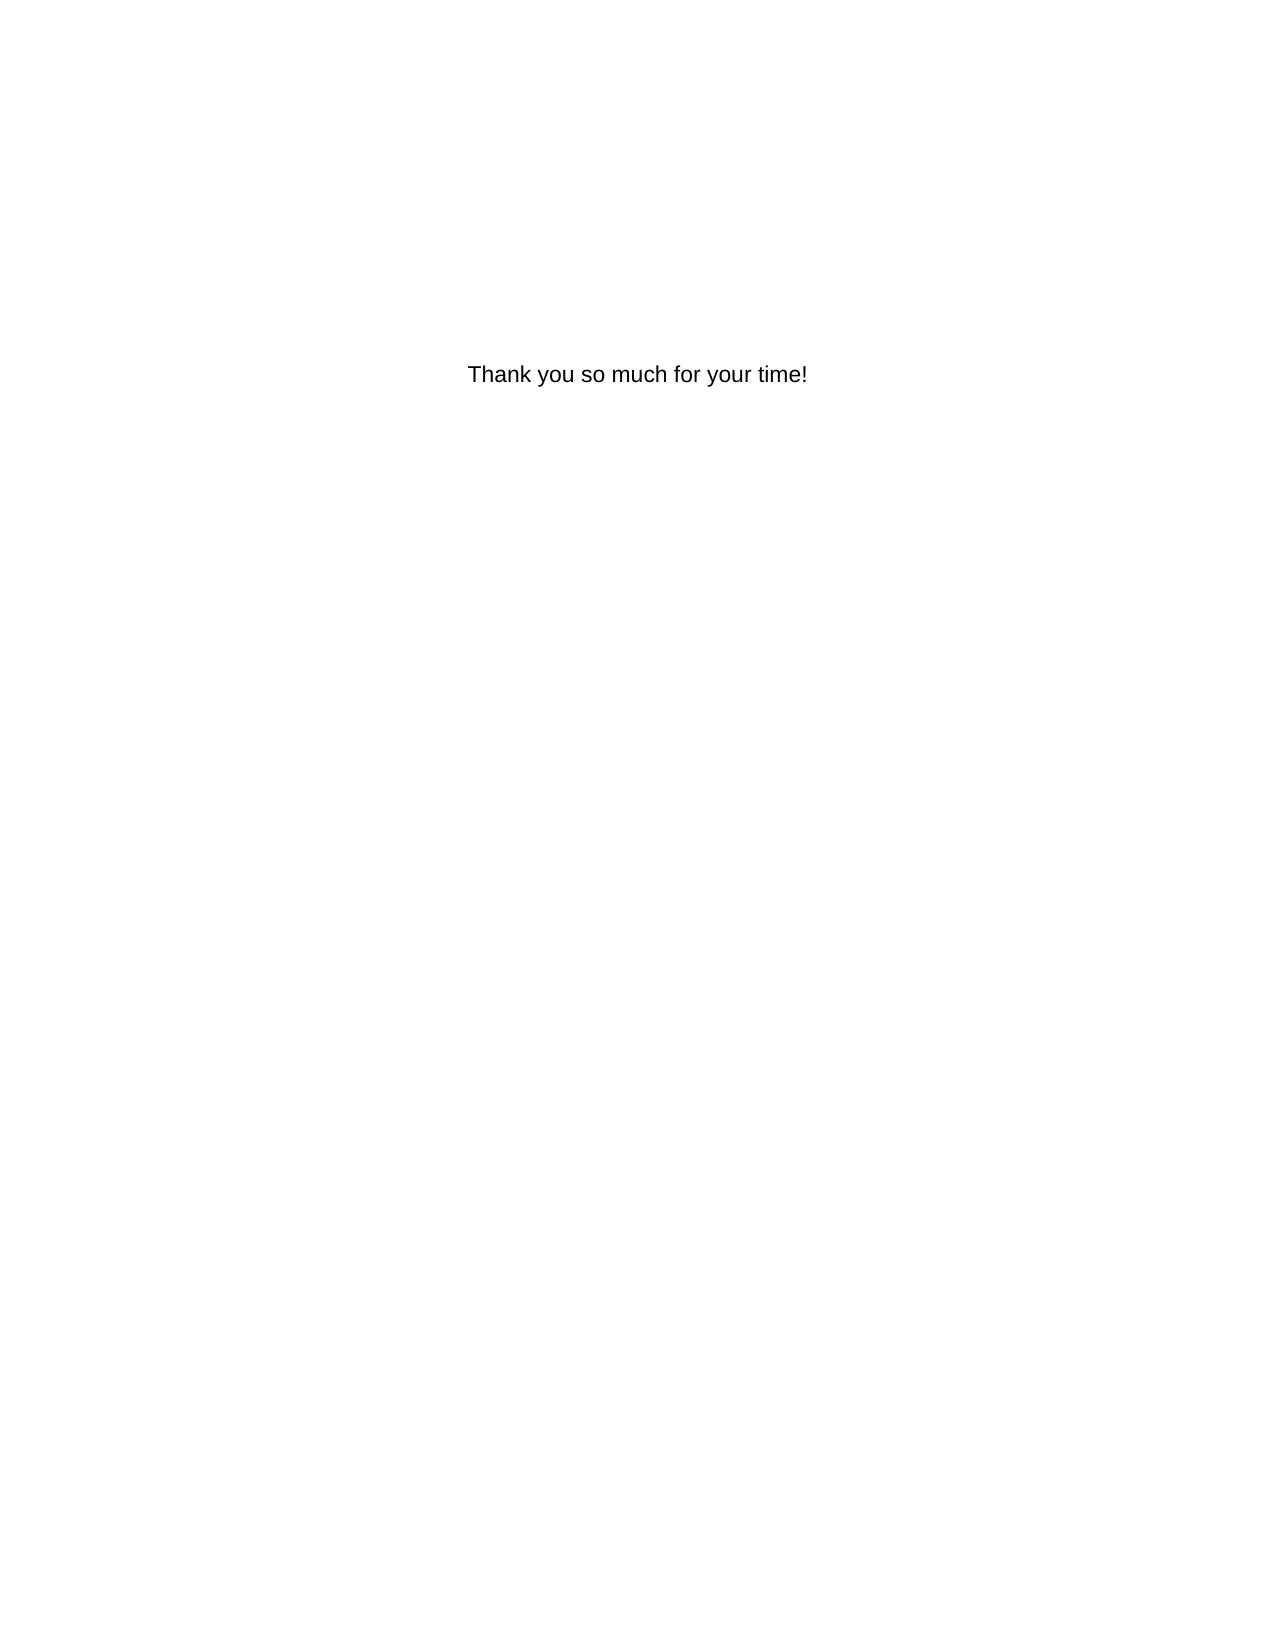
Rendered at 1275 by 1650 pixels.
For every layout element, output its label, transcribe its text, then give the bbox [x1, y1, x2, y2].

text Thank you so much for your time! [150, 361, 1125, 388]
